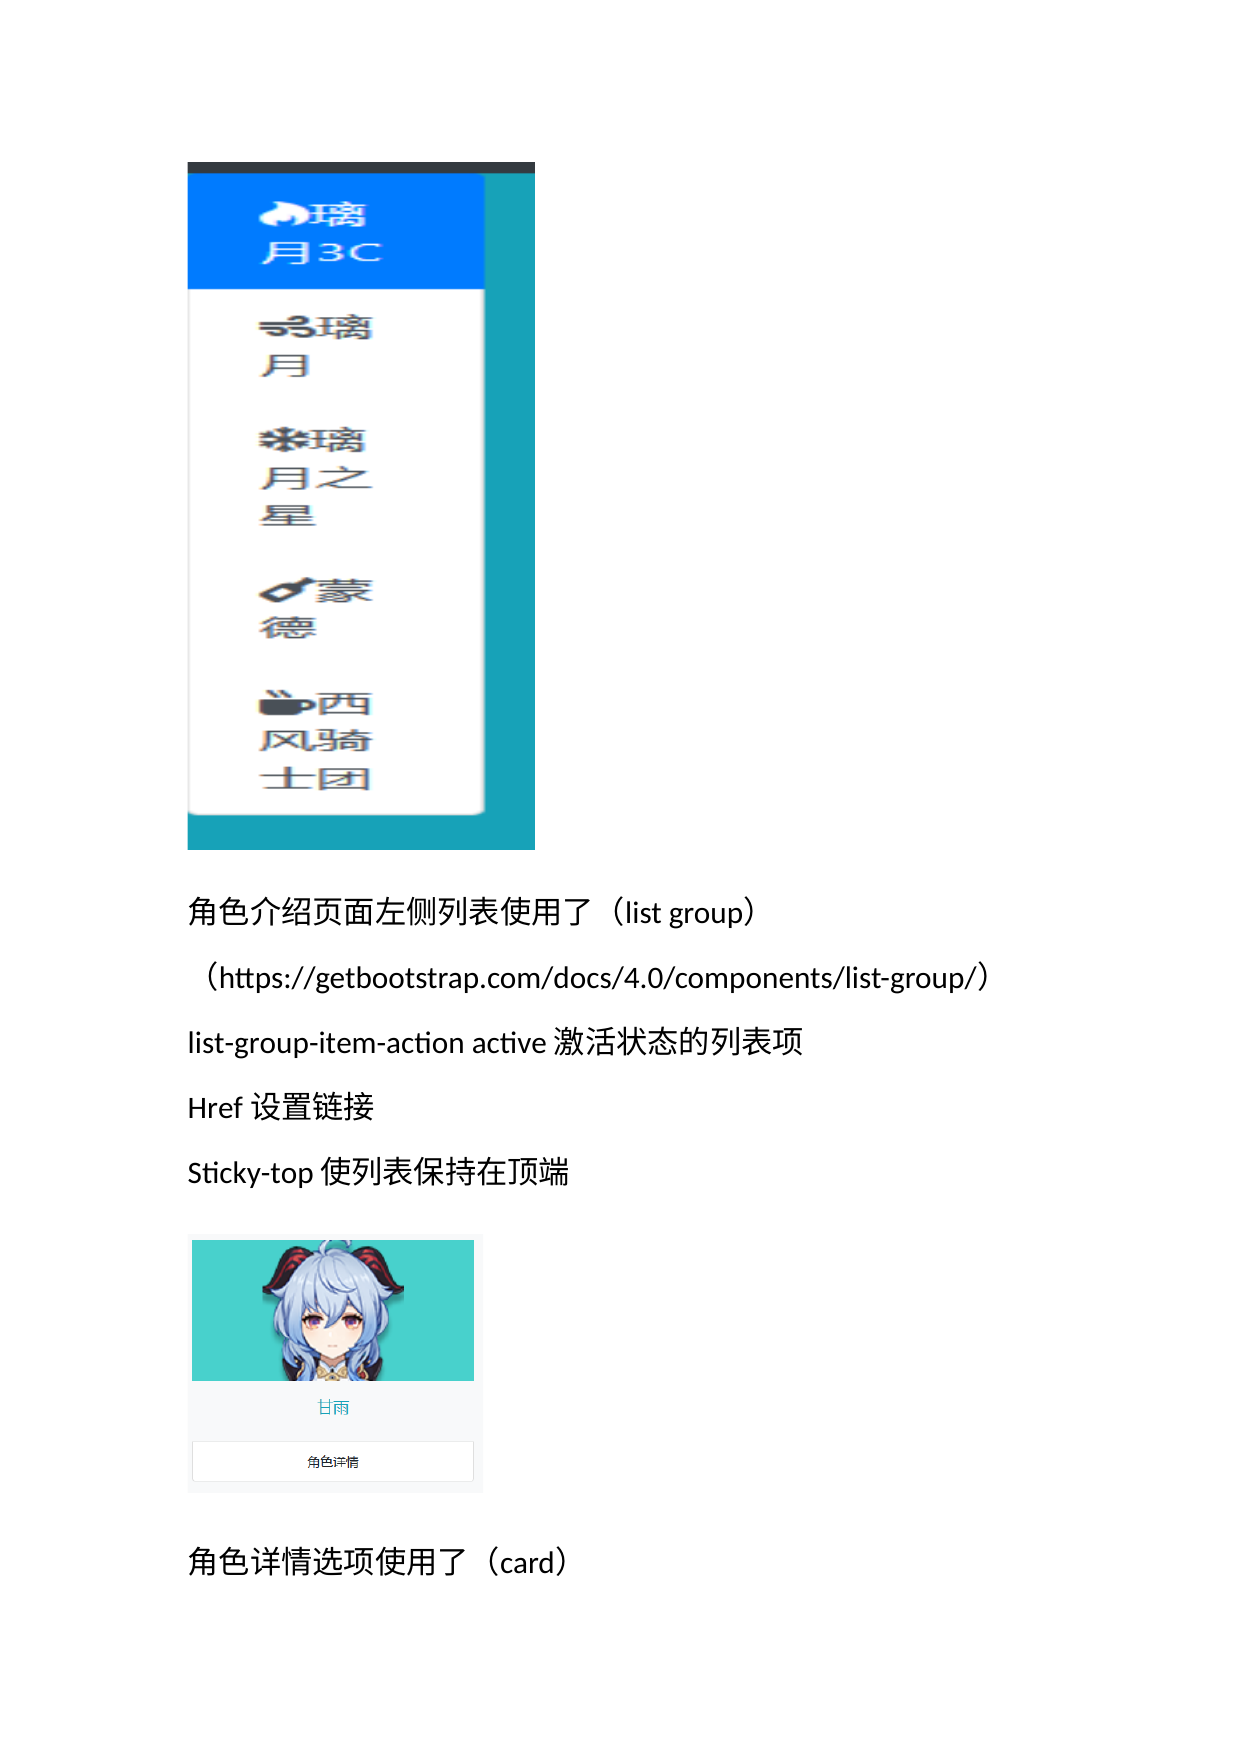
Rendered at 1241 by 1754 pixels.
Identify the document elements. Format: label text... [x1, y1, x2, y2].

picture [187, 162, 535, 850]
text Href 设置链接 [187, 1072, 1053, 1137]
text list-group-item-action active激活状态的列表项 [187, 1007, 1053, 1072]
list 角色详情选项使用了（card） [187, 1527, 1053, 1592]
list 角色介绍页面左侧列表使用了（list group） [187, 877, 1053, 942]
list （https://getbootstrap.com/docs/4.0/components/list-group/） [187, 942, 1053, 1007]
text Sticky-top使列表保持在顶端 [187, 1137, 1053, 1202]
picture [187, 1234, 484, 1493]
